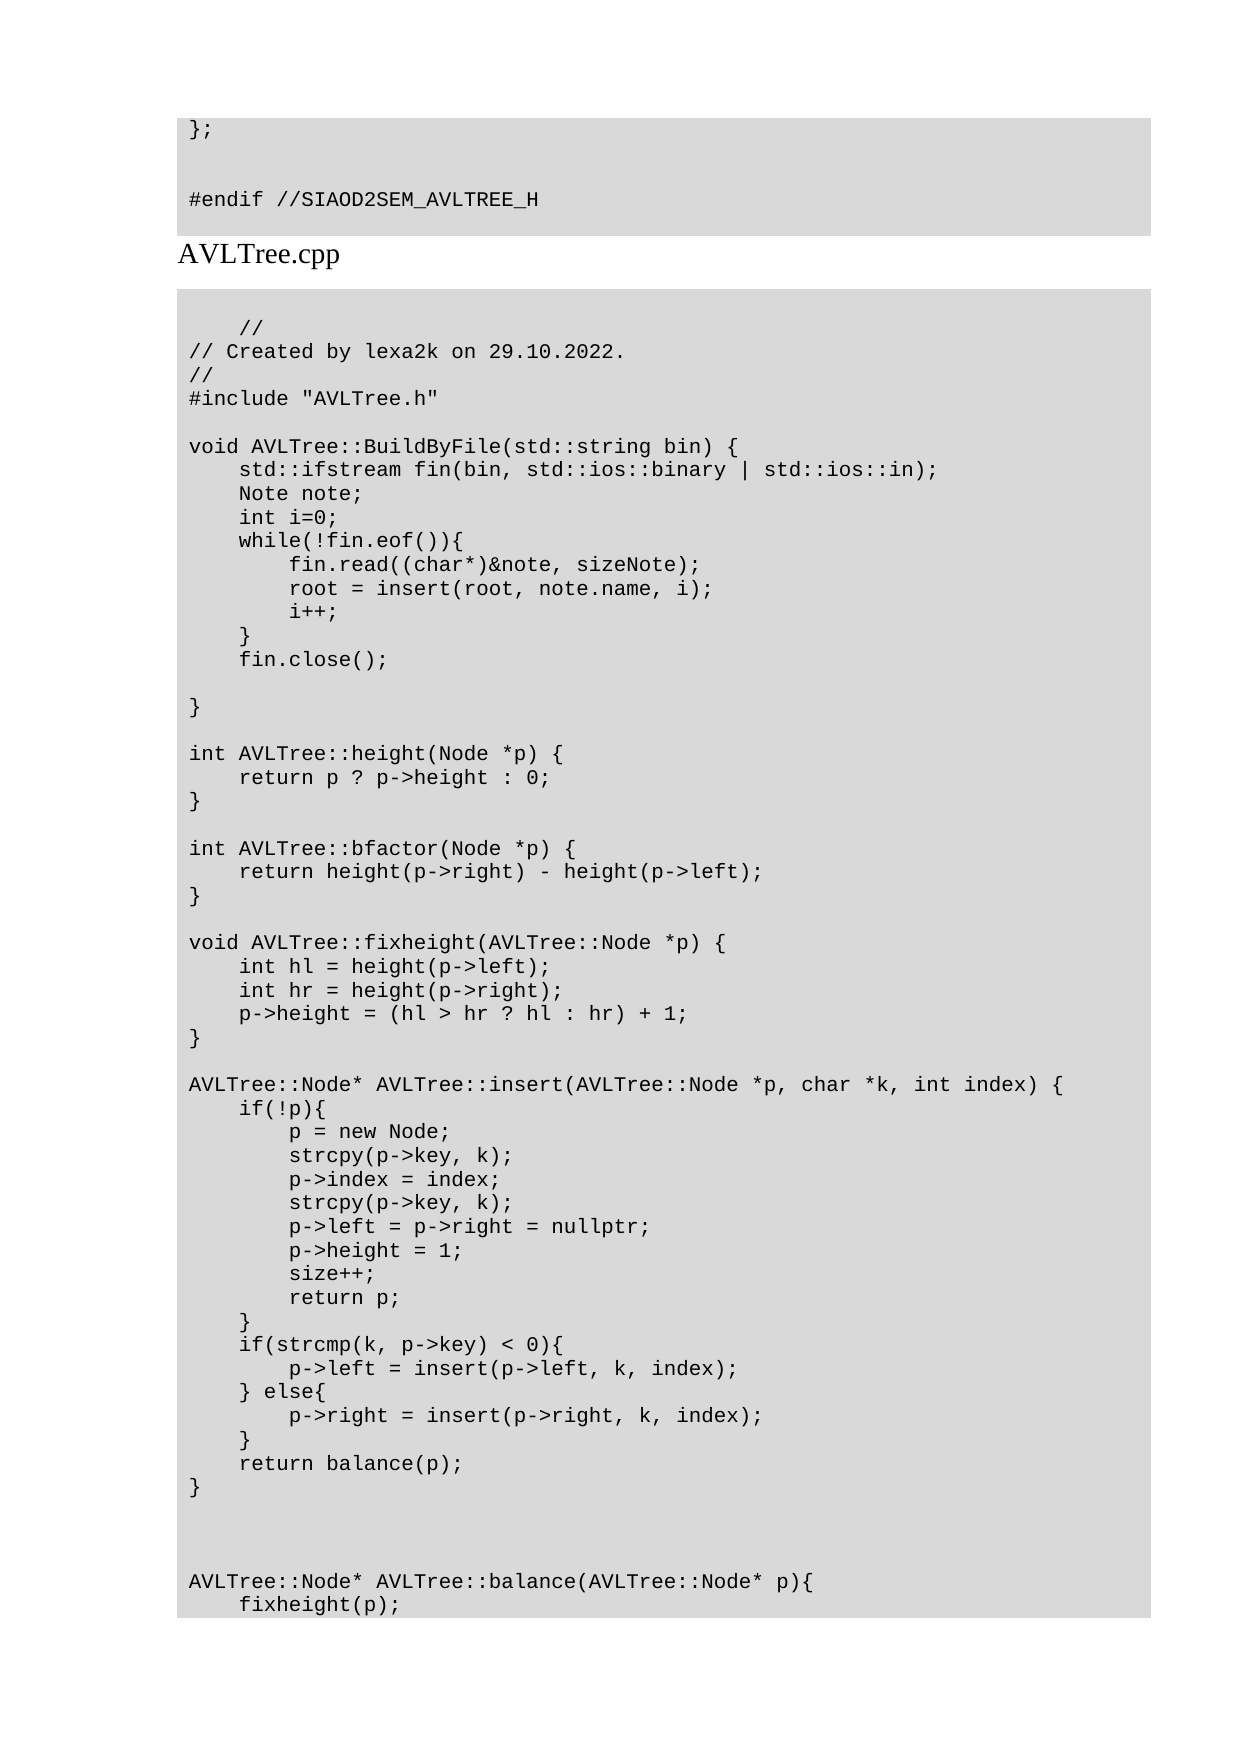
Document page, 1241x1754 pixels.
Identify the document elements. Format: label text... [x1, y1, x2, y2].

text AVLTree.cpp [177, 236, 1152, 270]
